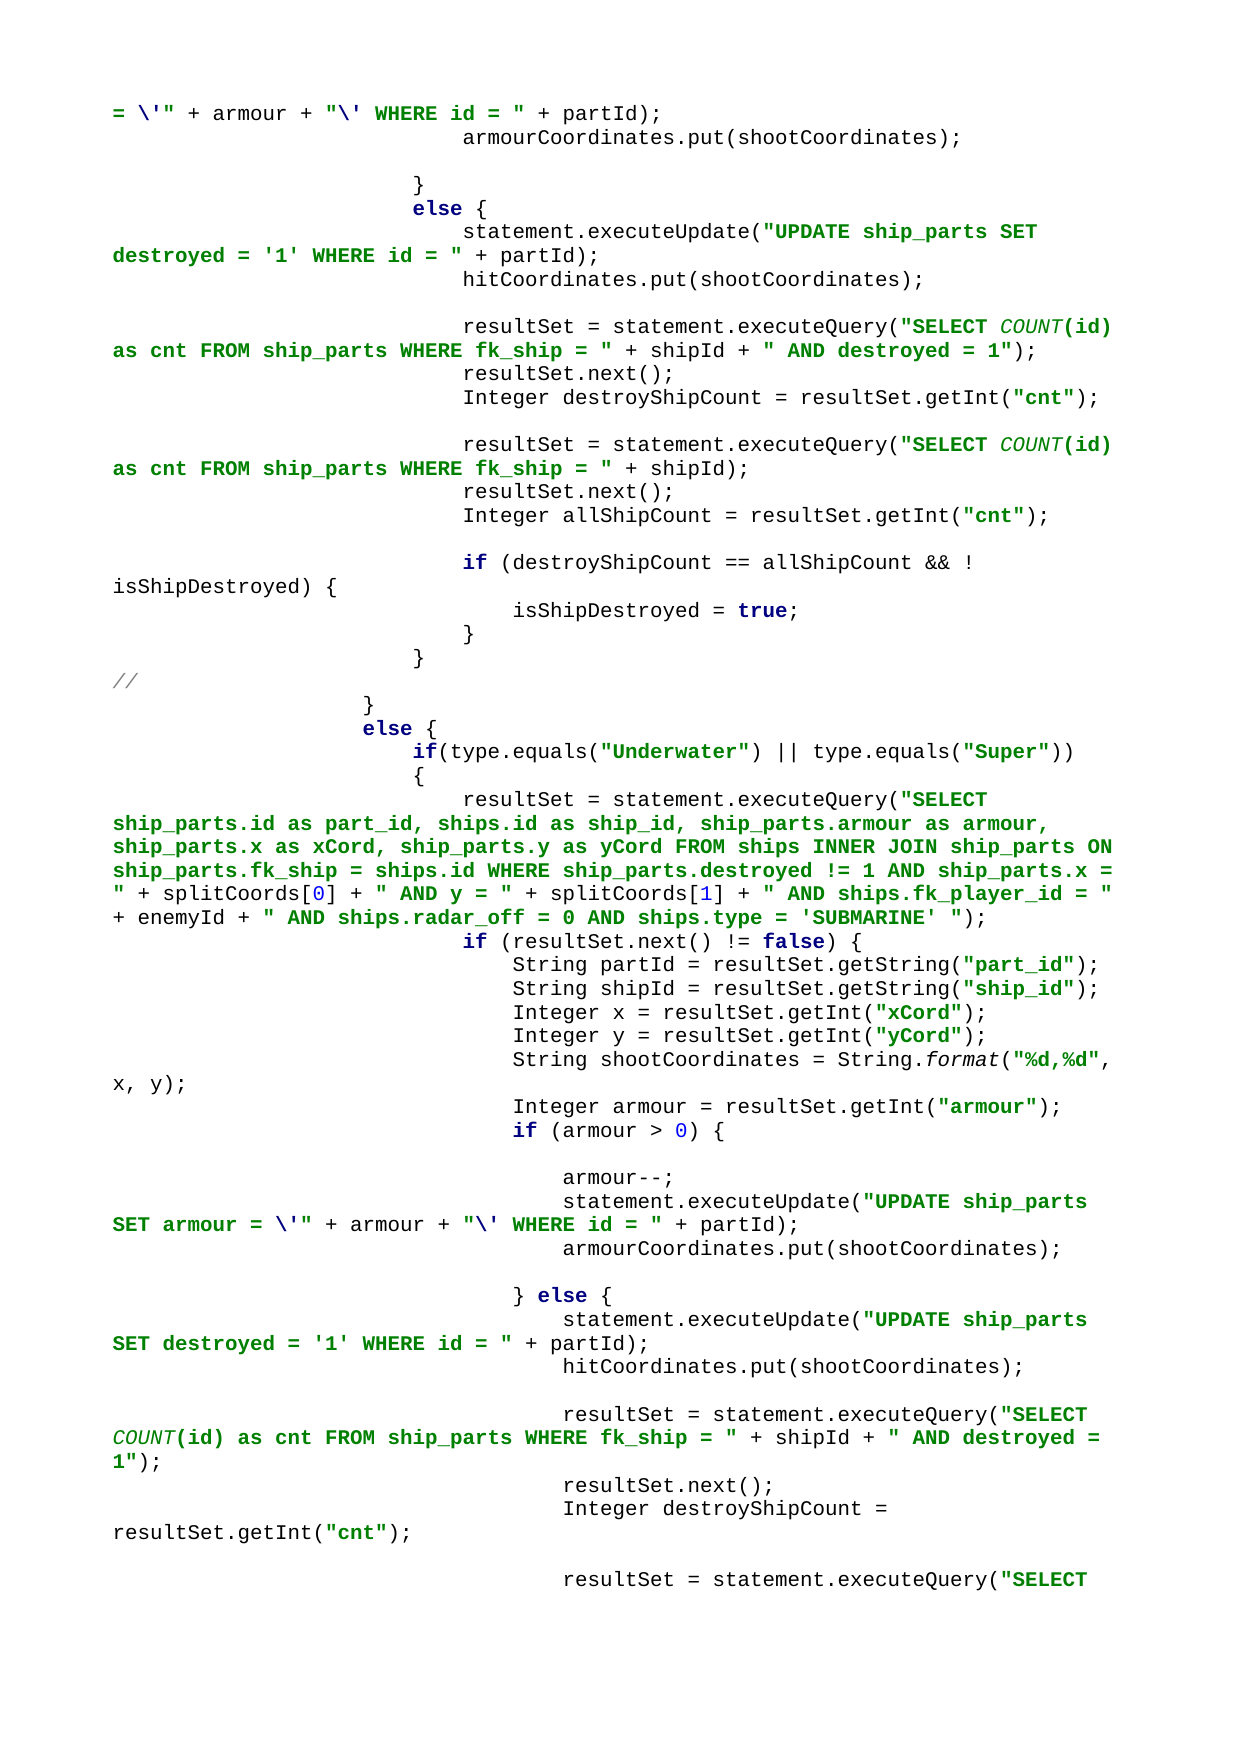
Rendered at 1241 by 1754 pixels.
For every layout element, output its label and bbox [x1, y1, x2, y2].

text [112, 103, 1128, 1593]
